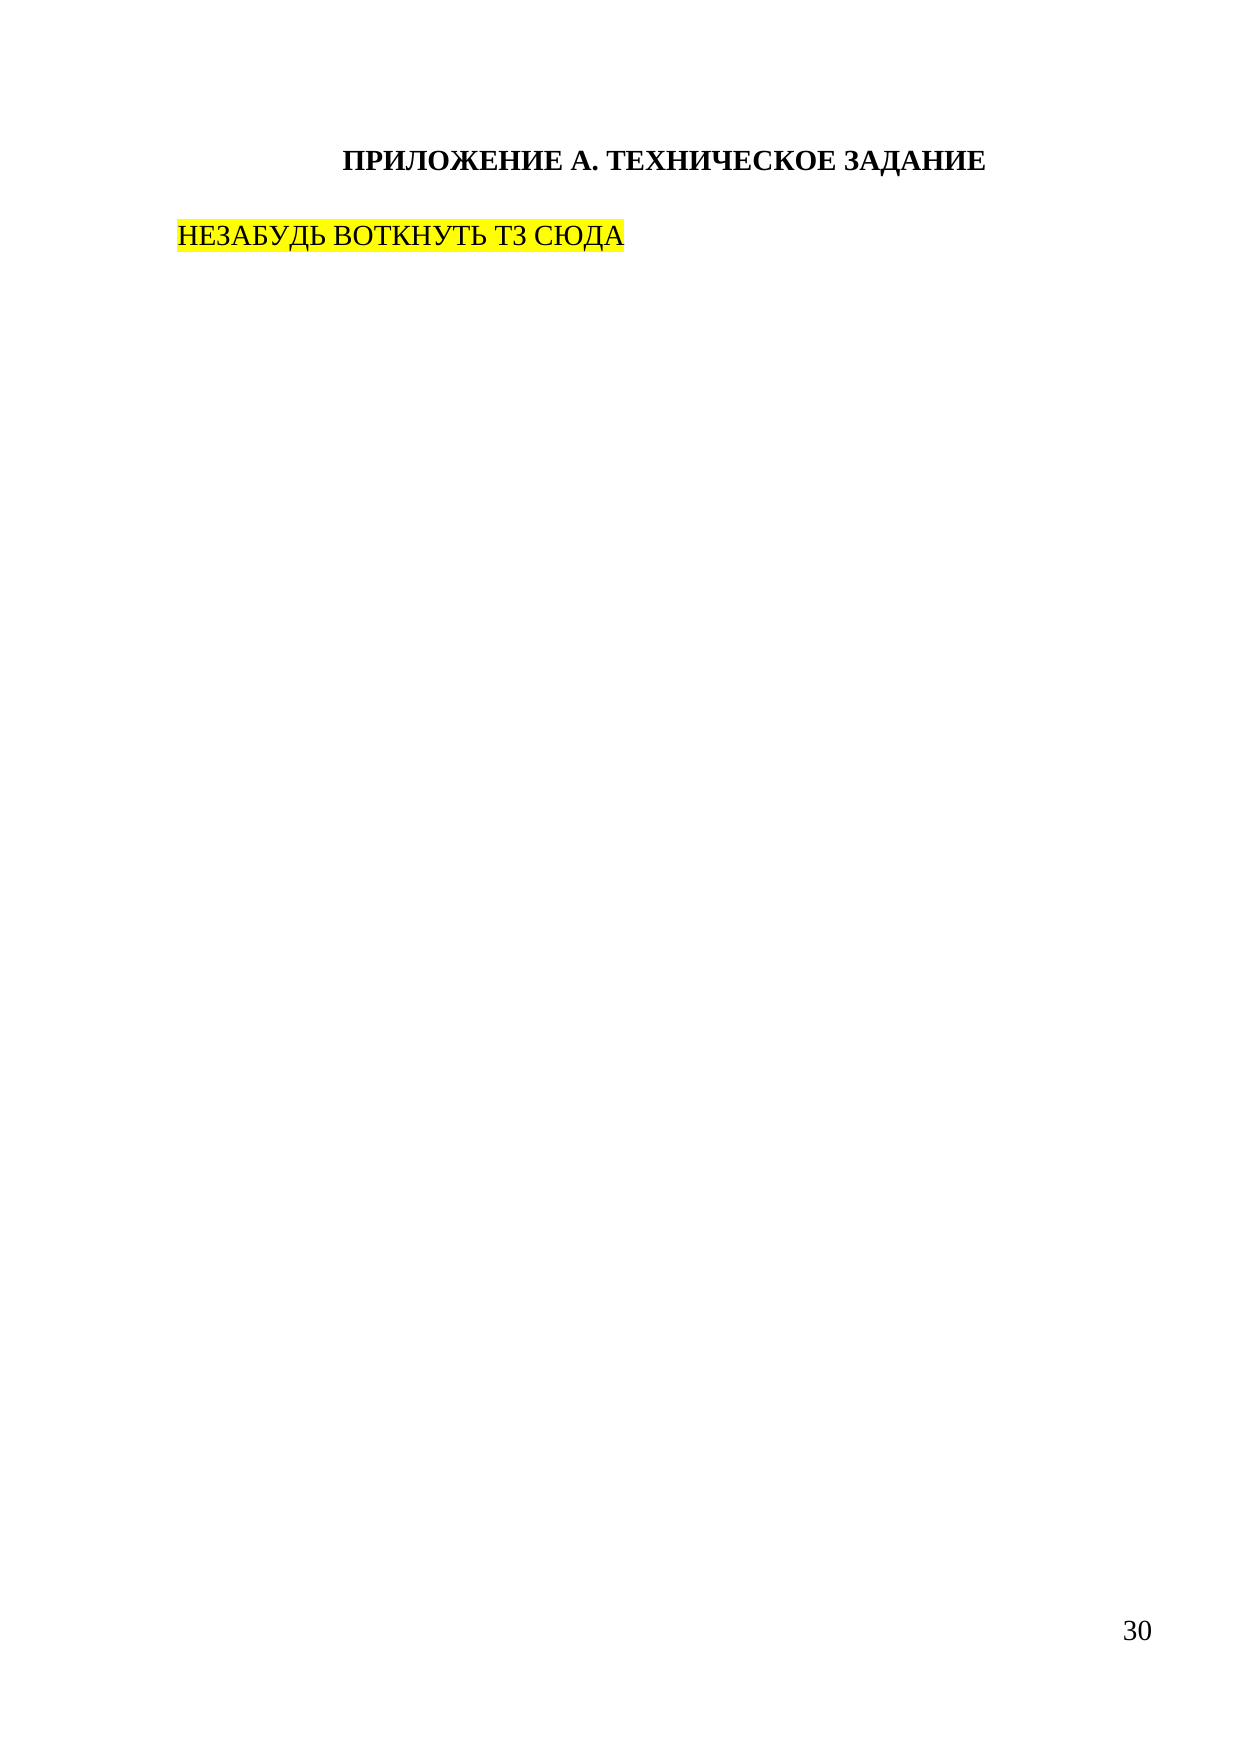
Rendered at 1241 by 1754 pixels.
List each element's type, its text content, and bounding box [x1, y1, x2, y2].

text НЕЗАБУДЬ ВОТКНУТЬ ТЗ СЮДА [177, 218, 1152, 252]
subtitle Приложение А. Техническое задание [177, 143, 1152, 177]
